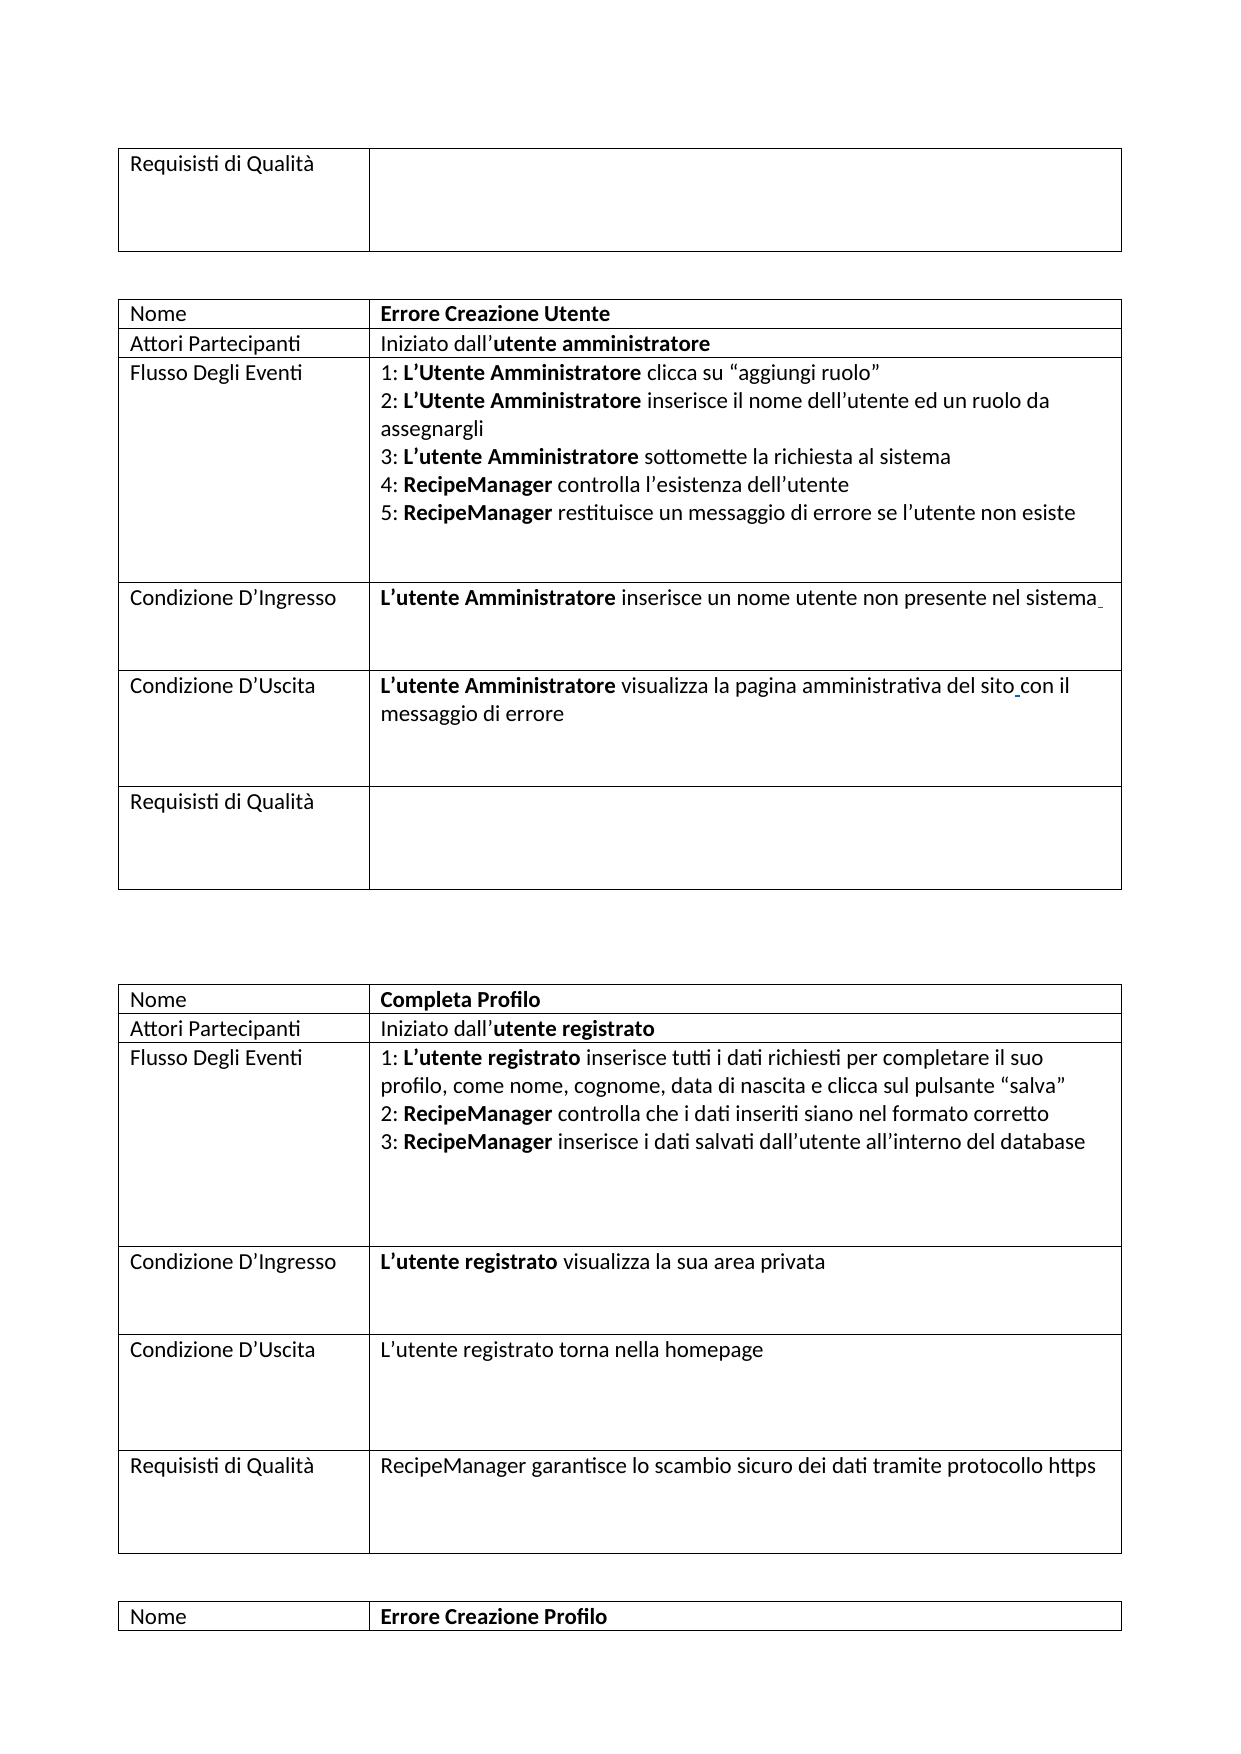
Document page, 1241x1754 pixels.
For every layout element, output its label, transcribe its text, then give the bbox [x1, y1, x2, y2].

table_cell Flusso Degli Eventi [119, 1043, 369, 1246]
table_header Nome [119, 1602, 369, 1630]
table_cell Requisisti di Qualità [119, 149, 369, 251]
table_cell RecipeManager garantisce lo scambio sicuro dei dati tramite protocollo https [370, 1451, 1121, 1553]
table_cell Iniziato dall’utente registrato [370, 1014, 1121, 1042]
table_cell Condizione D’Ingresso [119, 1247, 369, 1334]
table_cell Condizione D’Ingresso [119, 583, 369, 670]
table_cell L’utente Amministratore inserisce un nome utente non presente nel sistema [370, 583, 1121, 670]
table_header Errore Creazione Utente [370, 300, 1121, 328]
table_cell L’utente Amministratore visualizza la pagina amministrativa del sito con il messaggio di errore [370, 671, 1121, 786]
table_cell Flusso Degli Eventi [119, 358, 369, 582]
table_cell Attori Partecipanti [119, 1014, 369, 1042]
table_header Nome [119, 300, 369, 328]
table_header Completa Profilo [370, 985, 1121, 1013]
table_cell Attori Partecipanti [119, 329, 369, 357]
table_cell 1: L’utente registrato inserisce tutti i dati richiesti per completare il suo profilo, come nome, cognome, data di nascita e clicca sul pulsante “salva” 2: RecipeManager controlla che i dati inseriti siano nel formato corretto 3: RecipeManager inserisce i dati salvati dall’utente all’interno del database [370, 1043, 1121, 1246]
table_cell 1: L’Utente Amministratore clicca su “aggiungi ruolo” 2: L’Utente Amministratore inserisce il nome dell’utente ed un ruolo da assegnargli 3: L’utente Amministratore sottomette la richiesta al sistema 4: RecipeManager controlla l’esistenza dell’utente 5: RecipeManager restituisce un messaggio di errore se l’utente non esiste [370, 358, 1121, 582]
table_cell L’utente registrato torna nella homepage [370, 1335, 1121, 1450]
table_cell Requisisti di Qualità [119, 1451, 369, 1553]
table_cell Condizione D’Uscita [119, 1335, 369, 1450]
table_cell L’utente registrato visualizza la sua area privata [370, 1247, 1121, 1334]
table_cell [370, 149, 1121, 251]
table_header Nome [119, 985, 369, 1013]
table_header Errore Creazione Profilo [370, 1602, 1121, 1630]
table_cell Requisisti di Qualità [119, 787, 369, 889]
table_cell Condizione D’Uscita [119, 671, 369, 786]
table_cell [370, 787, 1121, 889]
table_cell Iniziato dall’utente amministratore [370, 329, 1121, 357]
